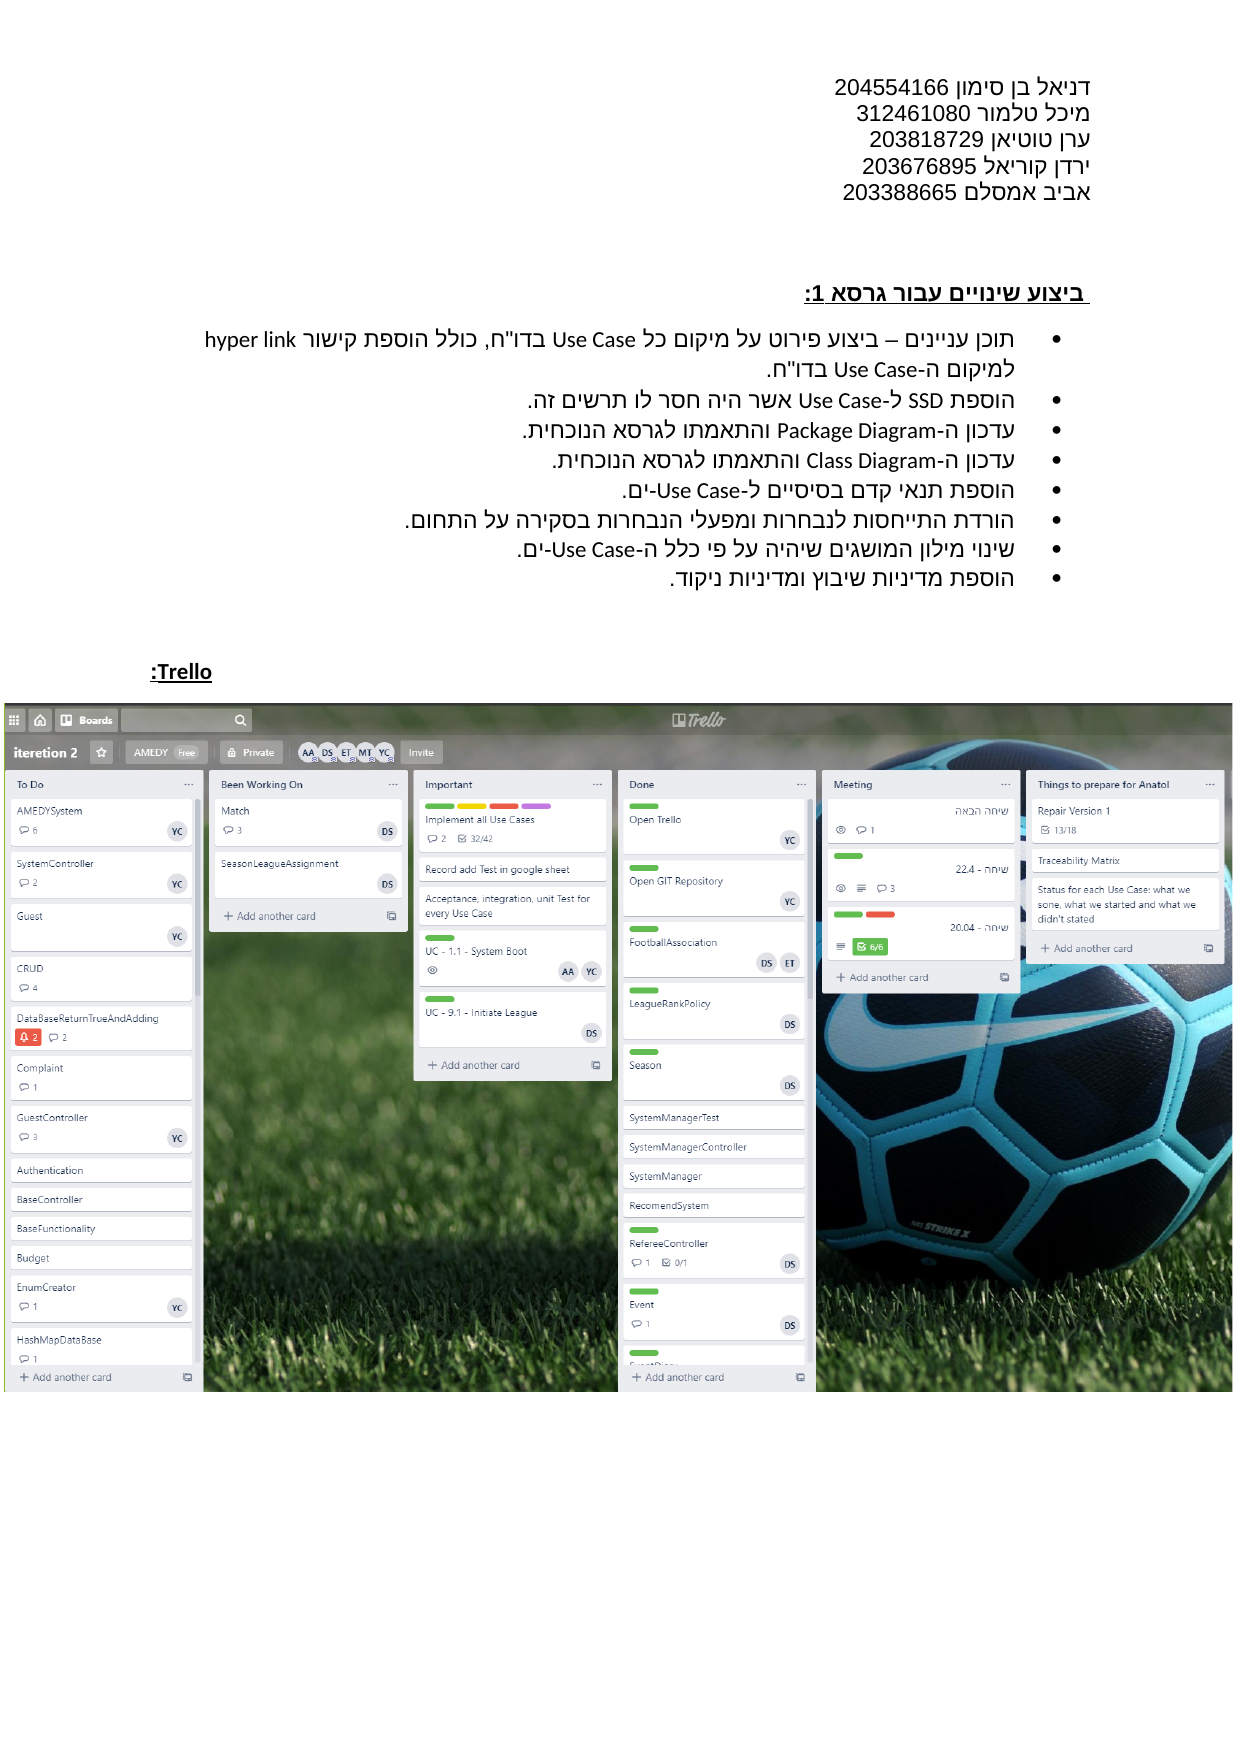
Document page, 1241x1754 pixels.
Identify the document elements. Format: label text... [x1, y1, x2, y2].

list עדכון ה-Class Diagram והתאמתו לגרסא הנוכחית. [150, 446, 1053, 474]
list תוכן עניינים – ביצוע פירוט על מיקום כל Use Case בדו"ח, כולל הוספת קישור hyper link למיקום ה-Use Case בדו"ח. [150, 326, 1053, 384]
list הוספת תנאי קדם בסיסיים ל-Use Case-ים. [150, 476, 1053, 504]
list הוספת מדיניות שיבוץ ומדיניות ניקוד. [150, 565, 1053, 592]
picture [4, 703, 1233, 1392]
list שינוי מילון המושגים שיהיה על פי כלל ה-Use Case-ים. [150, 535, 1053, 563]
list הוספת SSD ל-Use Case אשר היה חסר לו תרשים זה. [150, 386, 1053, 414]
text Trello: [150, 657, 1090, 685]
text ביצוע שינויים עבור גרסא 1: [150, 280, 1090, 307]
list הורדת התייחסות לנבחרות ומפעלי הנבחרות בסקירה על התחום. [150, 507, 1053, 533]
list עדכון ה-Package Diagram והתאמתו לגרסא הנוכחית. [150, 416, 1053, 444]
